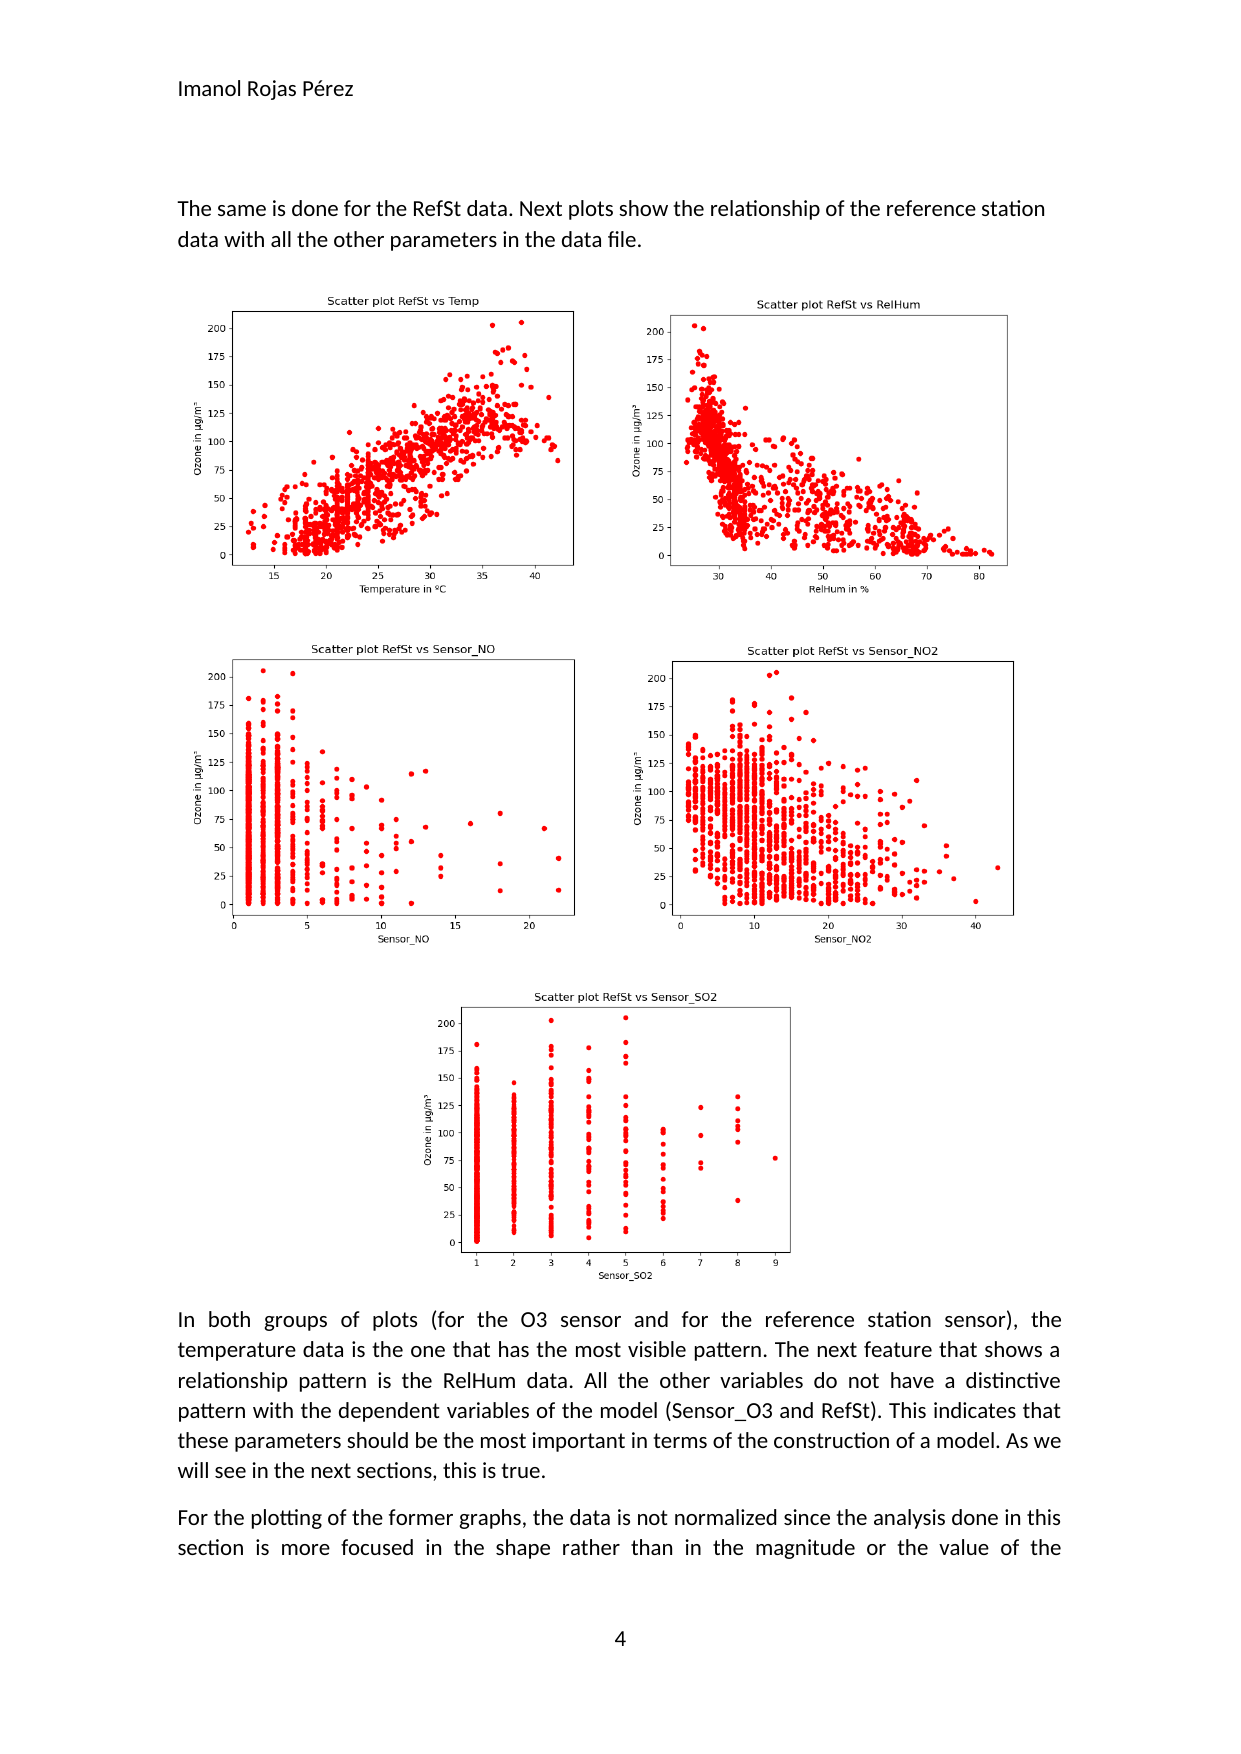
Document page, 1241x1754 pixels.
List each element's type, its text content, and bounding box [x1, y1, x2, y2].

picture [177, 271, 1050, 601]
picture [177, 620, 1057, 951]
text The same is done for the RefSt data. Next plots show the relationship of the reference station data with all the other parameters in the data file. [177, 194, 1063, 253]
picture [408, 969, 832, 1287]
